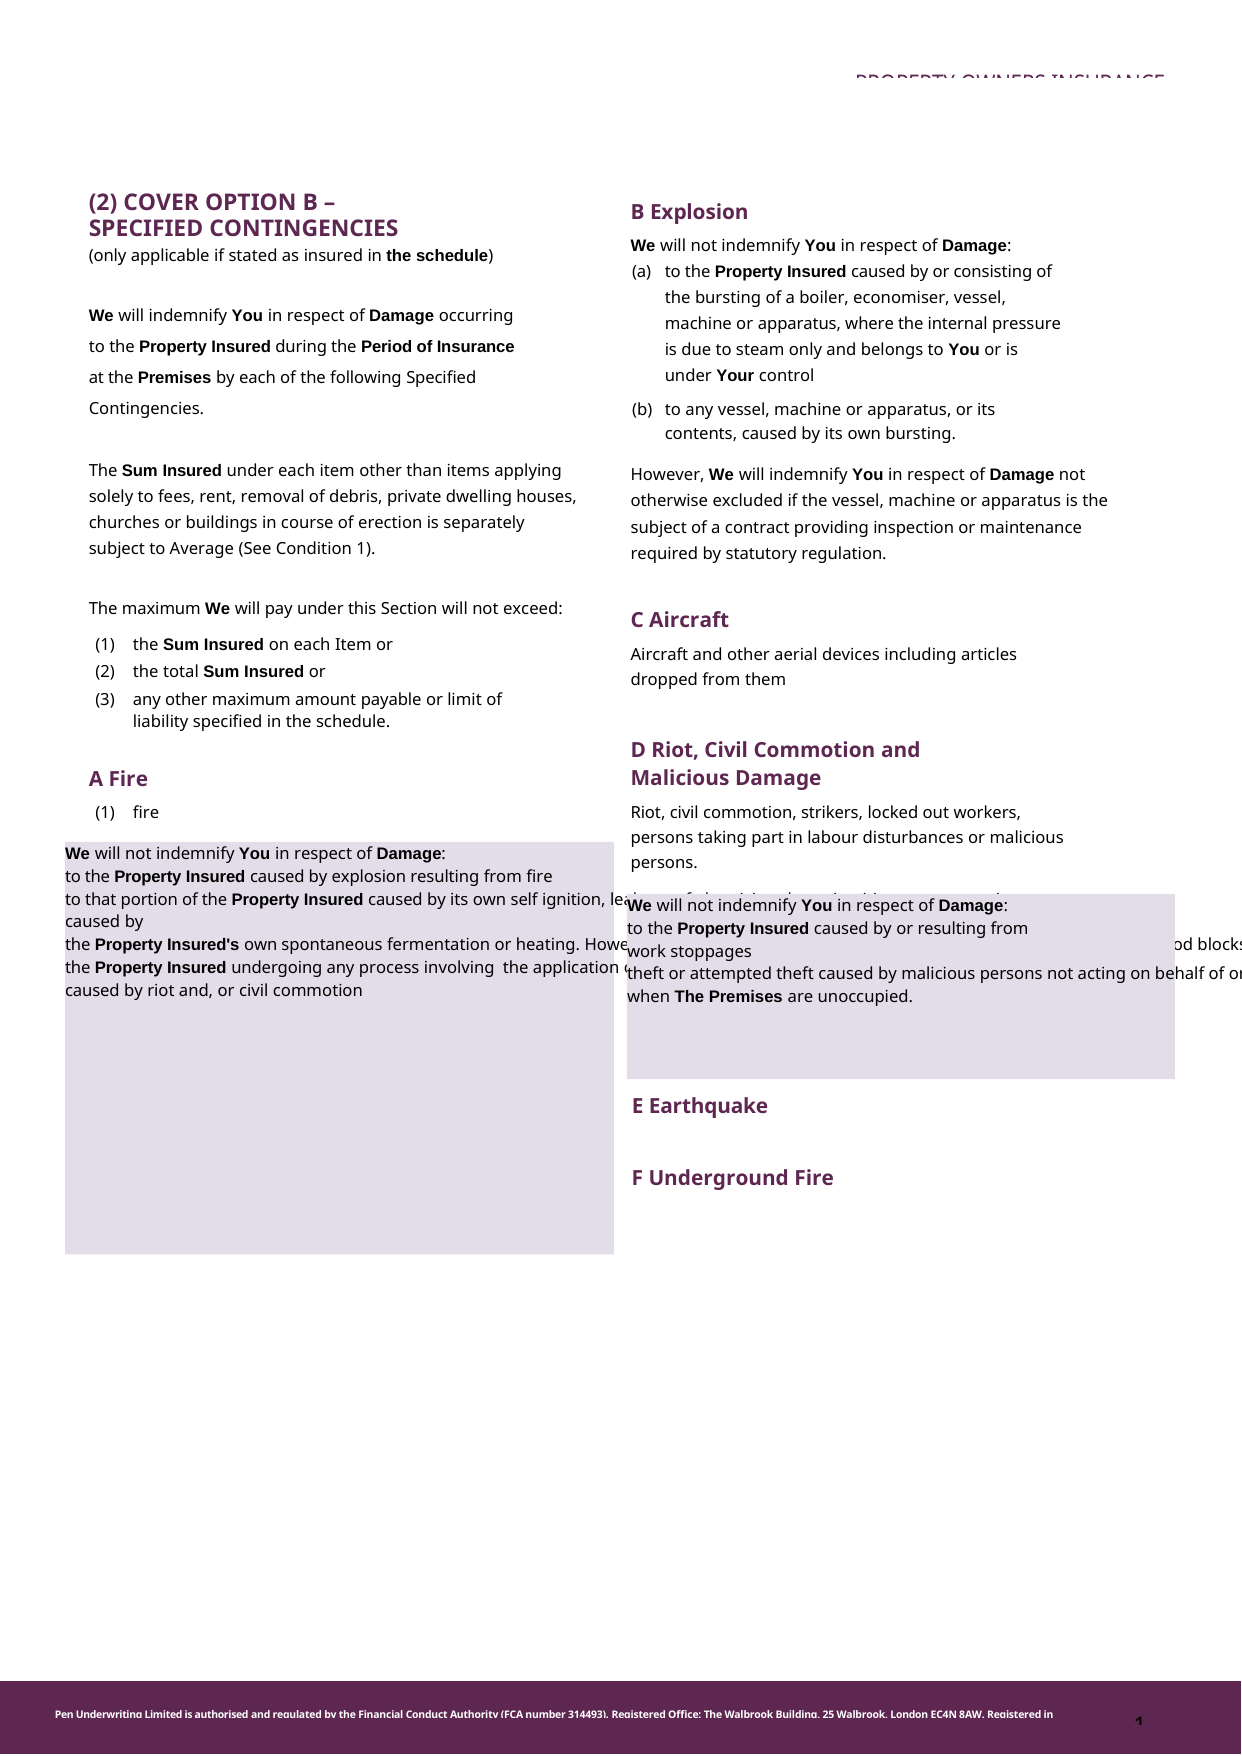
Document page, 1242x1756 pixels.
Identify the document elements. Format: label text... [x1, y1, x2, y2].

text The maximum We will pay under this Section will not exceed: [88, 597, 579, 619]
text However, We will indemnify You in respect of Damage not otherwise excluded if the vessel, machine or apparatus is the subject of a contract providing inspection or maintenance required by statutory regulation. [630, 462, 1110, 564]
subtitle E Earthquake [632, 904, 1235, 1119]
text The Sum Insured under each item other than items applying solely to fees, rent, removal of debris, private dwelling houses, churches or buildings in course of erection is separately subject to Average (See Condition 1). [88, 458, 579, 559]
list any other maximum amount payable or limit of liability specified in the schedule. [95, 687, 524, 733]
subtitle D Riot, Civil Commotion and Malicious Damage [630, 735, 1005, 792]
list the total Sum Insured or [95, 660, 579, 682]
text Aircraft and other aerial devices including articles dropped from them [630, 642, 1083, 691]
text (only applicable if stated as insured in the schedule) [88, 244, 579, 267]
list to the Property Insured caused by or consisting of the bursting of a boiler, economiser, vessel, machine or apparatus, where the internal pressure is due to steam only and belongs to You or is under Your control [632, 260, 1065, 387]
list to any vessel, machine or apparatus, or its contents, caused by its own bursting. [632, 398, 1047, 444]
list the Sum Insured on each Item or [95, 633, 579, 656]
subtitle C Aircraft [630, 605, 1235, 633]
text We will not indemnify You in respect of Damage: [630, 233, 1235, 256]
text We will indemnify You in respect of Damage occurring to the Property Insured during the Period of Insurance at the Premises by each of the following Specified Contingencies. [88, 304, 531, 419]
list fire [95, 801, 579, 823]
subtitle A Fire [88, 764, 579, 793]
subtitle (2) COVER OPTION B – SPECIFIED CONTINGENCIES [88, 188, 446, 243]
subtitle B Explosion [630, 197, 1235, 226]
list Riot, civil commotion, strikers, locked out workers, persons taking part in labour disturbances or malicious persons. [630, 801, 1083, 873]
text F Underground Fire [631, 1163, 1235, 1192]
